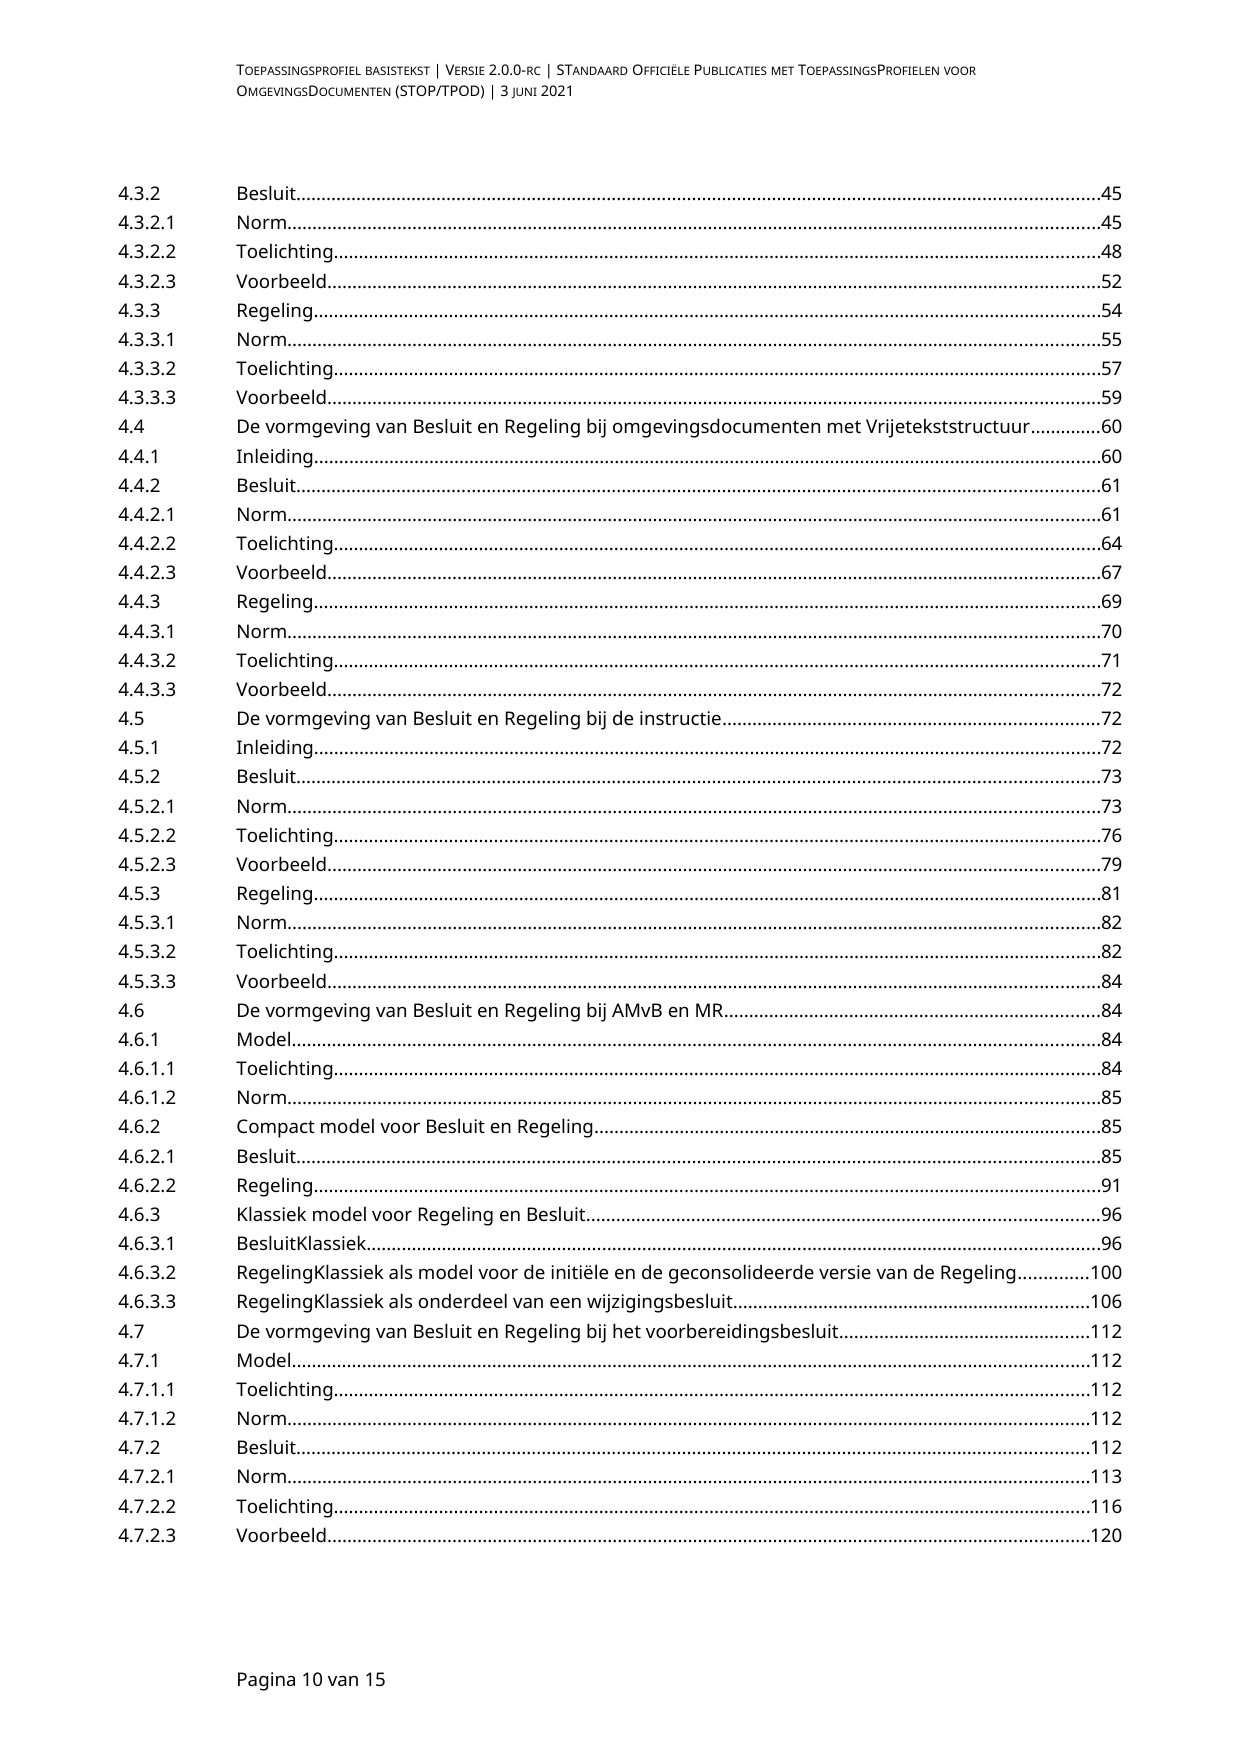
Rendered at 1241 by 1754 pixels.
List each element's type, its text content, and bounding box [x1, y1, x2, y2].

text 4.7.1.2 Norm 112 [118, 1402, 1122, 1431]
text 4.7.1.1 Toelichting 112 [118, 1373, 1122, 1402]
text 4.4.3.2 Toelichting 71 [118, 644, 1122, 673]
text 4.5 De vormgeving van Besluit en Regeling bij de instructie 72 [118, 702, 1122, 731]
text 4.5.3.3 Voorbeeld 84 [118, 965, 1122, 994]
text 4.5.3.1 Norm 82 [118, 906, 1122, 936]
text 4.5.1 Inleiding 72 [118, 731, 1122, 761]
text 4.4.1 Inleiding 60 [118, 440, 1122, 469]
text 4.4.2 Besluit 61 [118, 469, 1122, 498]
text 4.5.3.2 Toelichting 82 [118, 936, 1122, 965]
text 4.6.2 Compact model voor Besluit en Regeling 85 [118, 1111, 1122, 1140]
text 4.6.3.1 BesluitKlassiek 96 [118, 1227, 1122, 1256]
text 4.3.2.1 Norm 45 [118, 206, 1122, 236]
text 4.6.3.3 RegelingKlassiek als onderdeel van een wijzigingsbesluit 106 [118, 1286, 1122, 1315]
text 4.6.1.2 Norm 85 [118, 1081, 1122, 1111]
text 4.7 De vormgeving van Besluit en Regeling bij het voorbereidingsbesluit 112 [118, 1315, 1122, 1344]
text 4.5.2.2 Toelichting 76 [118, 819, 1122, 848]
text 4.7.2.2 Toelichting 116 [118, 1490, 1122, 1519]
text 4.6.1 Model 84 [118, 1023, 1122, 1052]
text 4.6.3 Klassiek model voor Regeling en Besluit 96 [118, 1198, 1122, 1227]
text 4.3.3.3 Voorbeeld 59 [118, 381, 1122, 411]
text 4.4.3 Regeling 69 [118, 586, 1122, 615]
text 4.7.2.1 Norm 113 [118, 1461, 1122, 1490]
text 4.4.2.3 Voorbeeld 67 [118, 556, 1122, 586]
text 4.4.3.1 Norm 70 [118, 615, 1122, 644]
text 4.4.2.1 Norm 61 [118, 498, 1122, 527]
text 4.3.3 Regeling 54 [118, 294, 1122, 323]
text 4.3.2.3 Voorbeeld 52 [118, 265, 1122, 294]
text 4.3.2 Besluit 45 [118, 177, 1122, 206]
text 4.6.3.2 RegelingKlassiek als model voor de initiële en de geconsolideerde versie van de Regeling 100 [118, 1256, 1122, 1286]
text 4.6.2.2 Regeling 91 [118, 1169, 1122, 1198]
text 4.5.3 Regeling 81 [118, 877, 1122, 906]
text 4.4.2.2 Toelichting 64 [118, 527, 1122, 556]
text 4.7.2 Besluit 112 [118, 1431, 1122, 1461]
text 4.5.2.1 Norm 73 [118, 790, 1122, 819]
text 4.5.2 Besluit 73 [118, 761, 1122, 790]
text 4.3.3.1 Norm 55 [118, 323, 1122, 352]
text 4.4 De vormgeving van Besluit en Regeling bij omgevingsdocumenten met Vrijetekststructuur 60 [118, 411, 1122, 440]
text 4.3.2.2 Toelichting 48 [118, 236, 1122, 265]
text 4.3.3.2 Toelichting 57 [118, 352, 1122, 381]
text 4.7.1 Model 112 [118, 1344, 1122, 1373]
text 4.7.2.3 Voorbeeld 120 [118, 1519, 1122, 1548]
text 4.4.3.3 Voorbeeld 72 [118, 673, 1122, 702]
text 4.6 De vormgeving van Besluit en Regeling bij AMvB en MR 84 [118, 994, 1122, 1023]
text 4.6.1.1 Toelichting 84 [118, 1052, 1122, 1081]
text 4.6.2.1 Besluit 85 [118, 1140, 1122, 1169]
text 4.5.2.3 Voorbeeld 79 [118, 848, 1122, 877]
